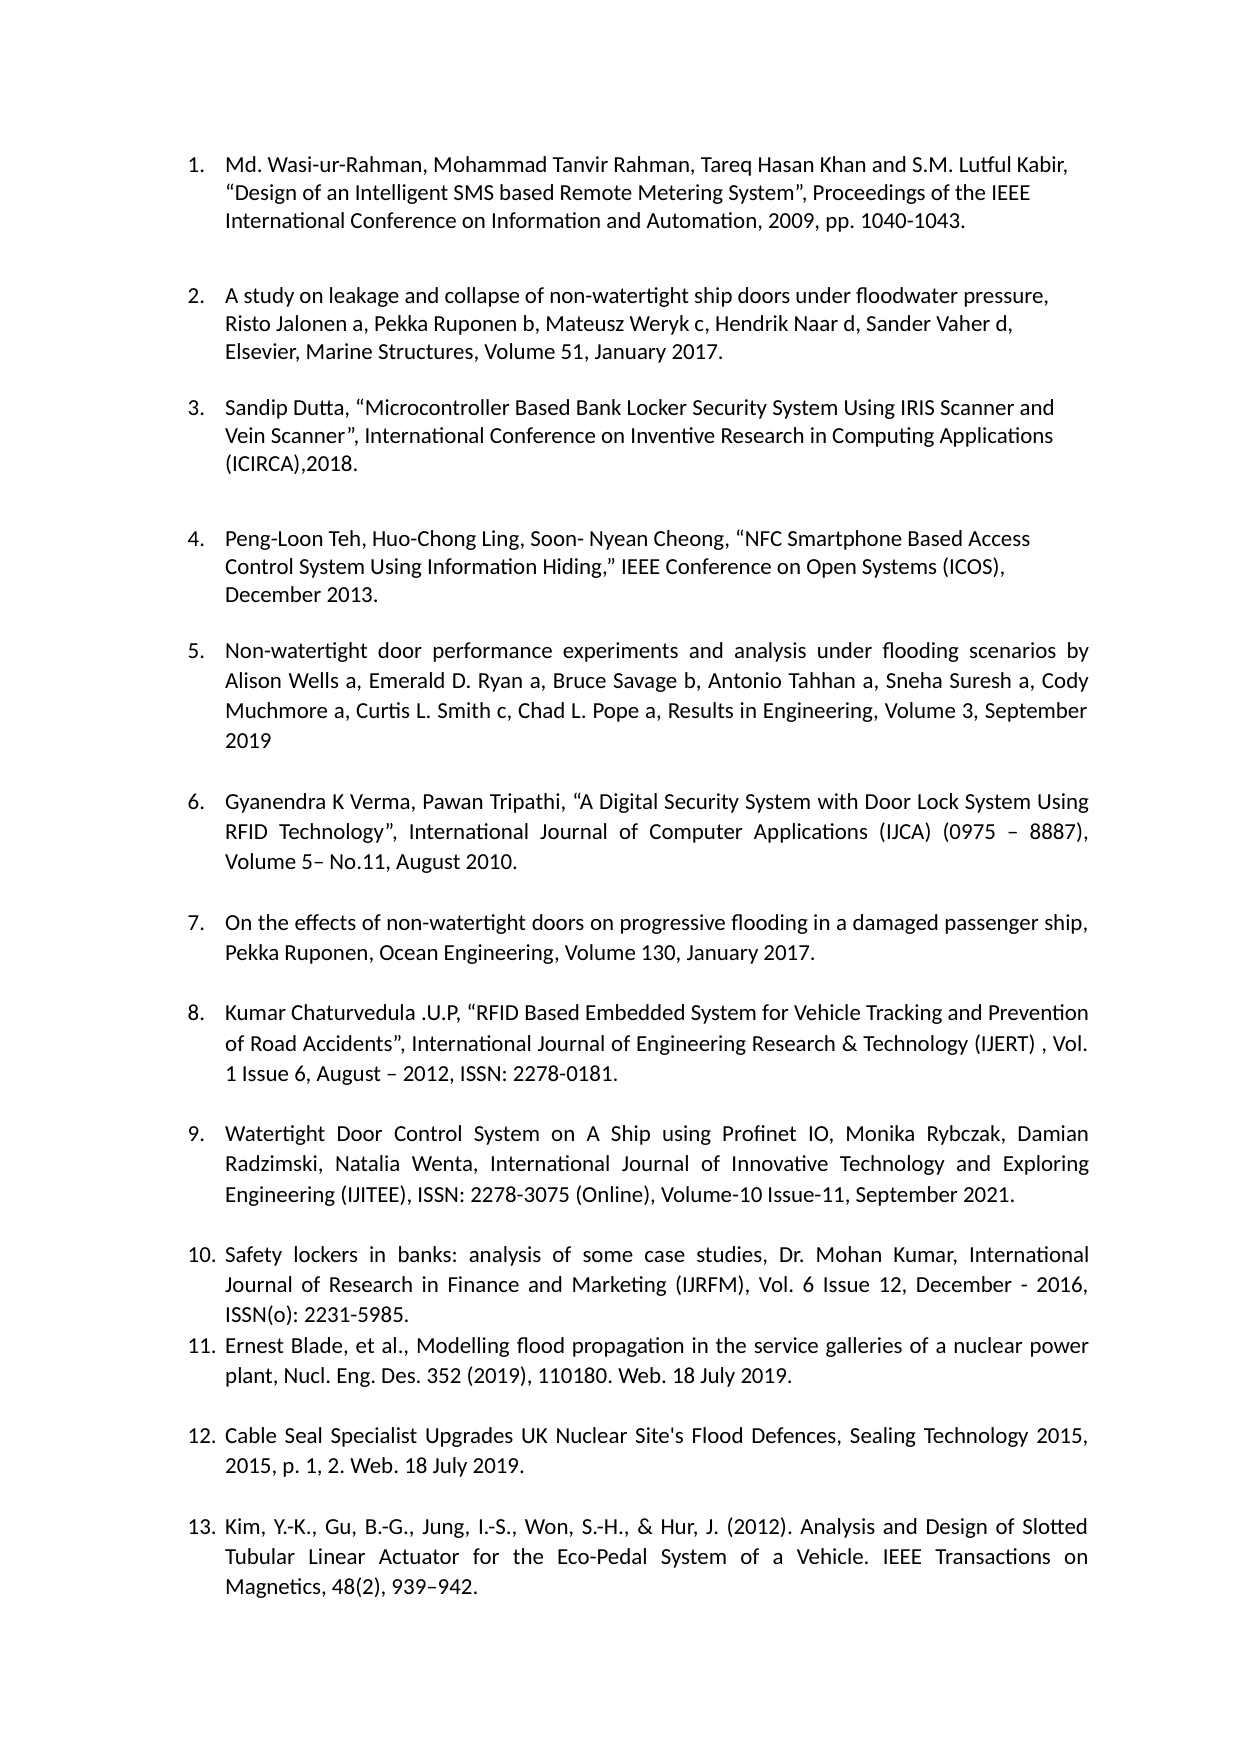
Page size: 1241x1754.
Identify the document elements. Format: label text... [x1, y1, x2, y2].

list Safety lockers in banks: analysis of some case studies, Dr. Mohan Kumar, International Journal of Research in Finance and Marketing (IJRFM), Vol. 6 Issue 12, December - 2016, ISSN(o): 2231-5985. [187, 1240, 1090, 1329]
list Ernest Blade, et al., Modelling flood propagation in the service galleries of a nuclear power plant, Nucl. Eng. Des. 352 (2019), 110180. Web. 18 July 2019. [187, 1331, 1090, 1389]
list Kumar Chaturvedula .U.P, “RFID Based Embedded System for Vehicle Tracking and Prevention of Road Accidents”, International Journal of Engineering Research & Technology (IJERT) , Vol. 1 Issue 6, August – 2012, ISSN: 2278-0181. [187, 998, 1090, 1087]
list On the effects of non-watertight doors on progressive flooding in a damaged passenger ship, Pekka Ruponen, Ocean Engineering, Volume 130, January 2017. [187, 908, 1090, 966]
list Gyanendra K Verma, Pawan Tripathi, “A Digital Security System with Door Lock System Using RFID Technology”, International Journal of Computer Applications (IJCA) (0975 – 8887), Volume 5– No.11, August 2010. [187, 787, 1090, 876]
list Sandip Dutta, “Microcontroller Based Bank Locker Security System Using IRIS Scanner and Vein Scanner”, International Conference on Inventive Research in Computing Applications (ICIRCA),2018. [187, 393, 1090, 477]
list A study on leakage and collapse of non-watertight ship doors under floodwater pressure, Risto Jalonen a, Pekka Ruponen b, Mateusz Weryk c, Hendrik Naar d, Sander Vaher d, Elsevier, Marine Structures, Volume 51, January 2017. [187, 281, 1090, 365]
list Cable Seal Specialist Upgrades UK Nuclear Site's Flood Defences, Sealing Technology 2015, 2015, p. 1, 2. Web. 18 July 2019. [187, 1421, 1090, 1480]
list Non-watertight door performance experiments and analysis under flooding scenarios by Alison Wells a, Emerald D. Ryan a, Bruce Savage b, Antonio Tahhan a, Sneha Suresh a, Cody Muchmore a, Curtis L. Smith c, Chad L. Pope a, Results in Engineering, Volume 3, September 2019 [187, 636, 1090, 755]
list Md. Wasi-ur-Rahman, Mohammad Tanvir Rahman, Tareq Hasan Khan and S.M. Lutful Kabir, “Design of an Intelligent SMS based Remote Metering System”, Proceedings of the IEEE International Conference on Information and Automation, 2009, pp. 1040-1043. [187, 150, 1090, 234]
list Watertight Door Control System on A Ship using Profinet IO, Monika Rybczak, Damian Radzimski, Natalia Wenta, International Journal of Innovative Technology and Exploring Engineering (IJITEE), ISSN: 2278-3075 (Online), Volume-10 Issue-11, September 2021. [187, 1119, 1090, 1208]
list Peng-Loon Teh, Huo-Chong Ling, Soon- Nyean Cheong, “NFC Smartphone Based Access Control System Using Information Hiding,” IEEE Conference on Open Systems (ICOS), December 2013. [187, 524, 1090, 608]
list Kim, Y.-K., Gu, B.-G., Jung, I.-S., Won, S.-H., & Hur, J. (2012). Analysis and Design of Slotted Tubular Linear Actuator for the Eco-Pedal System of a Vehicle. IEEE Transactions on Magnetics, 48(2), 939–942. [187, 1512, 1090, 1601]
